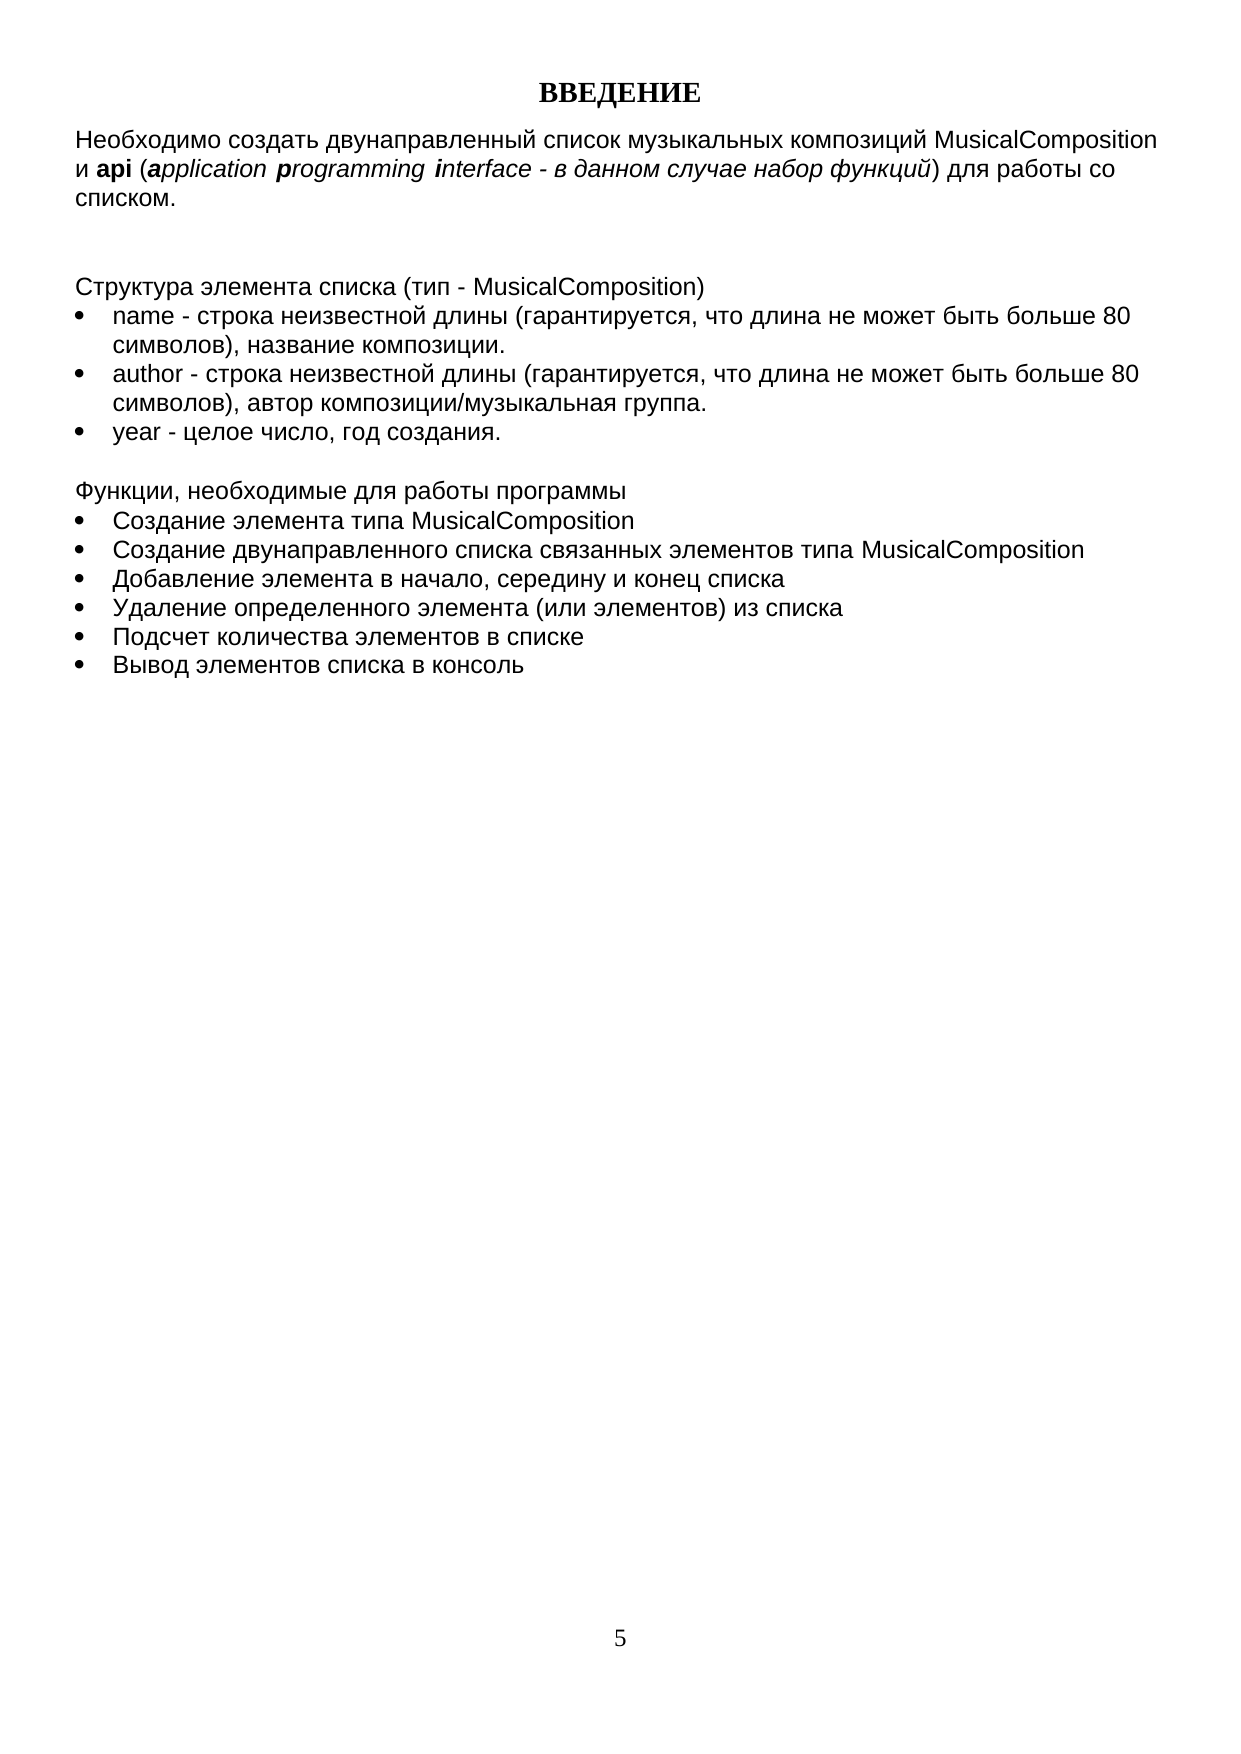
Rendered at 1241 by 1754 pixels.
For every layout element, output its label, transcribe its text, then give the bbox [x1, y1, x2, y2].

list name - строка неизвестной длины (гарантируется, что длина не может быть больше 80 символов), название композиции. [75, 301, 1165, 359]
list author - строка неизвестной длины (гарантируется, что длина не может быть больше 80 символов), автор композиции/музыкальная группа. [75, 359, 1165, 417]
list Удаление определенного элемента (или элементов) из списка [75, 593, 1165, 621]
text введение [75, 75, 1165, 108]
list Добавление элемента в начало, середину и конец списка [75, 564, 1165, 593]
list Подсчет количества элементов в списке [75, 621, 1165, 650]
list year - целое число, год создания. [75, 417, 1165, 445]
list Вывод элементов списка в консоль [75, 650, 1165, 679]
list Создание двунаправленного списка связанных элементов типа MusicalComposition [75, 535, 1165, 564]
list Создание элемента типа MusicalComposition [75, 506, 1165, 535]
list Структура элемента списка (тип - MusicalComposition) [75, 272, 1165, 300]
list Функции, необходимые для работы программы [75, 476, 1165, 505]
list Необходимо создать двунаправленный список музыкальных композиций MusicalComposition и api (application programming interface - в данном случае набор функций) для работы со списком. [75, 125, 1165, 212]
